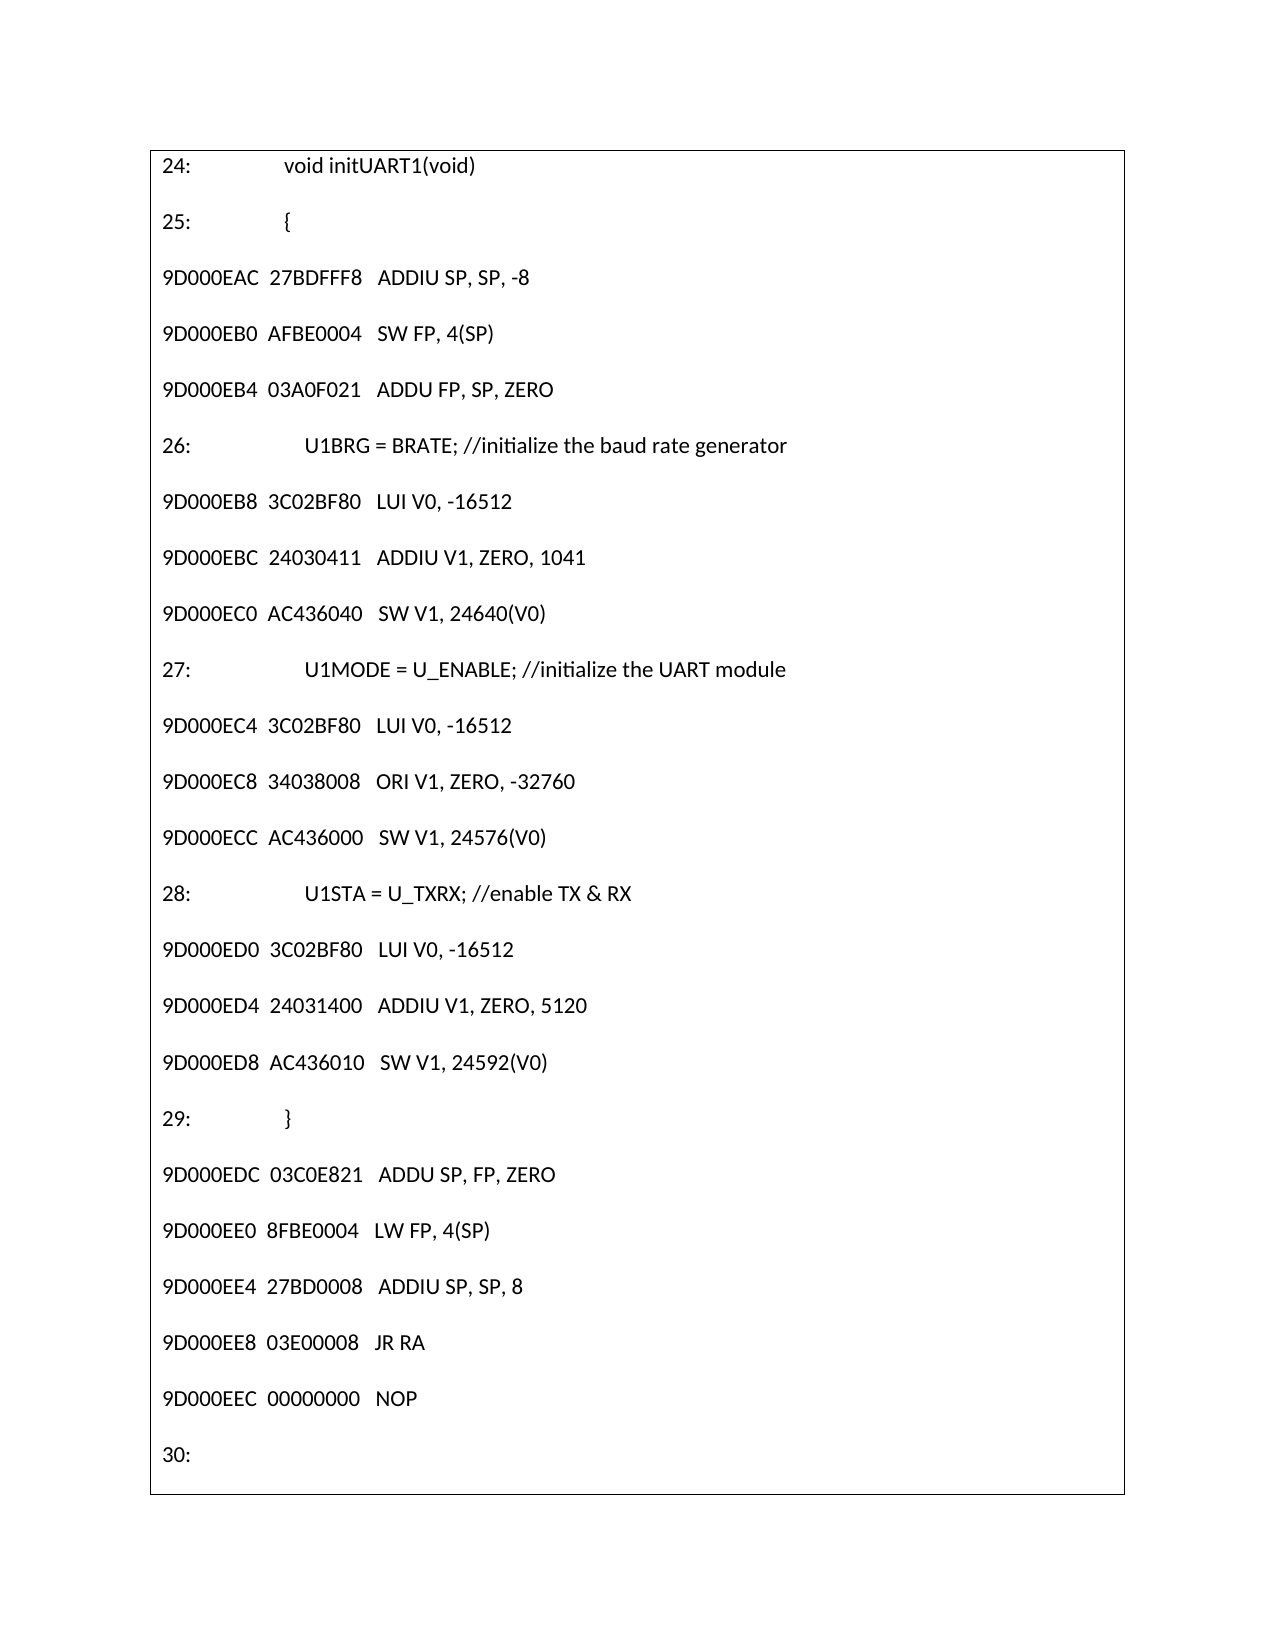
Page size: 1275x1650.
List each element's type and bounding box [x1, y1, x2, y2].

table_header [151, 151, 1124, 1494]
